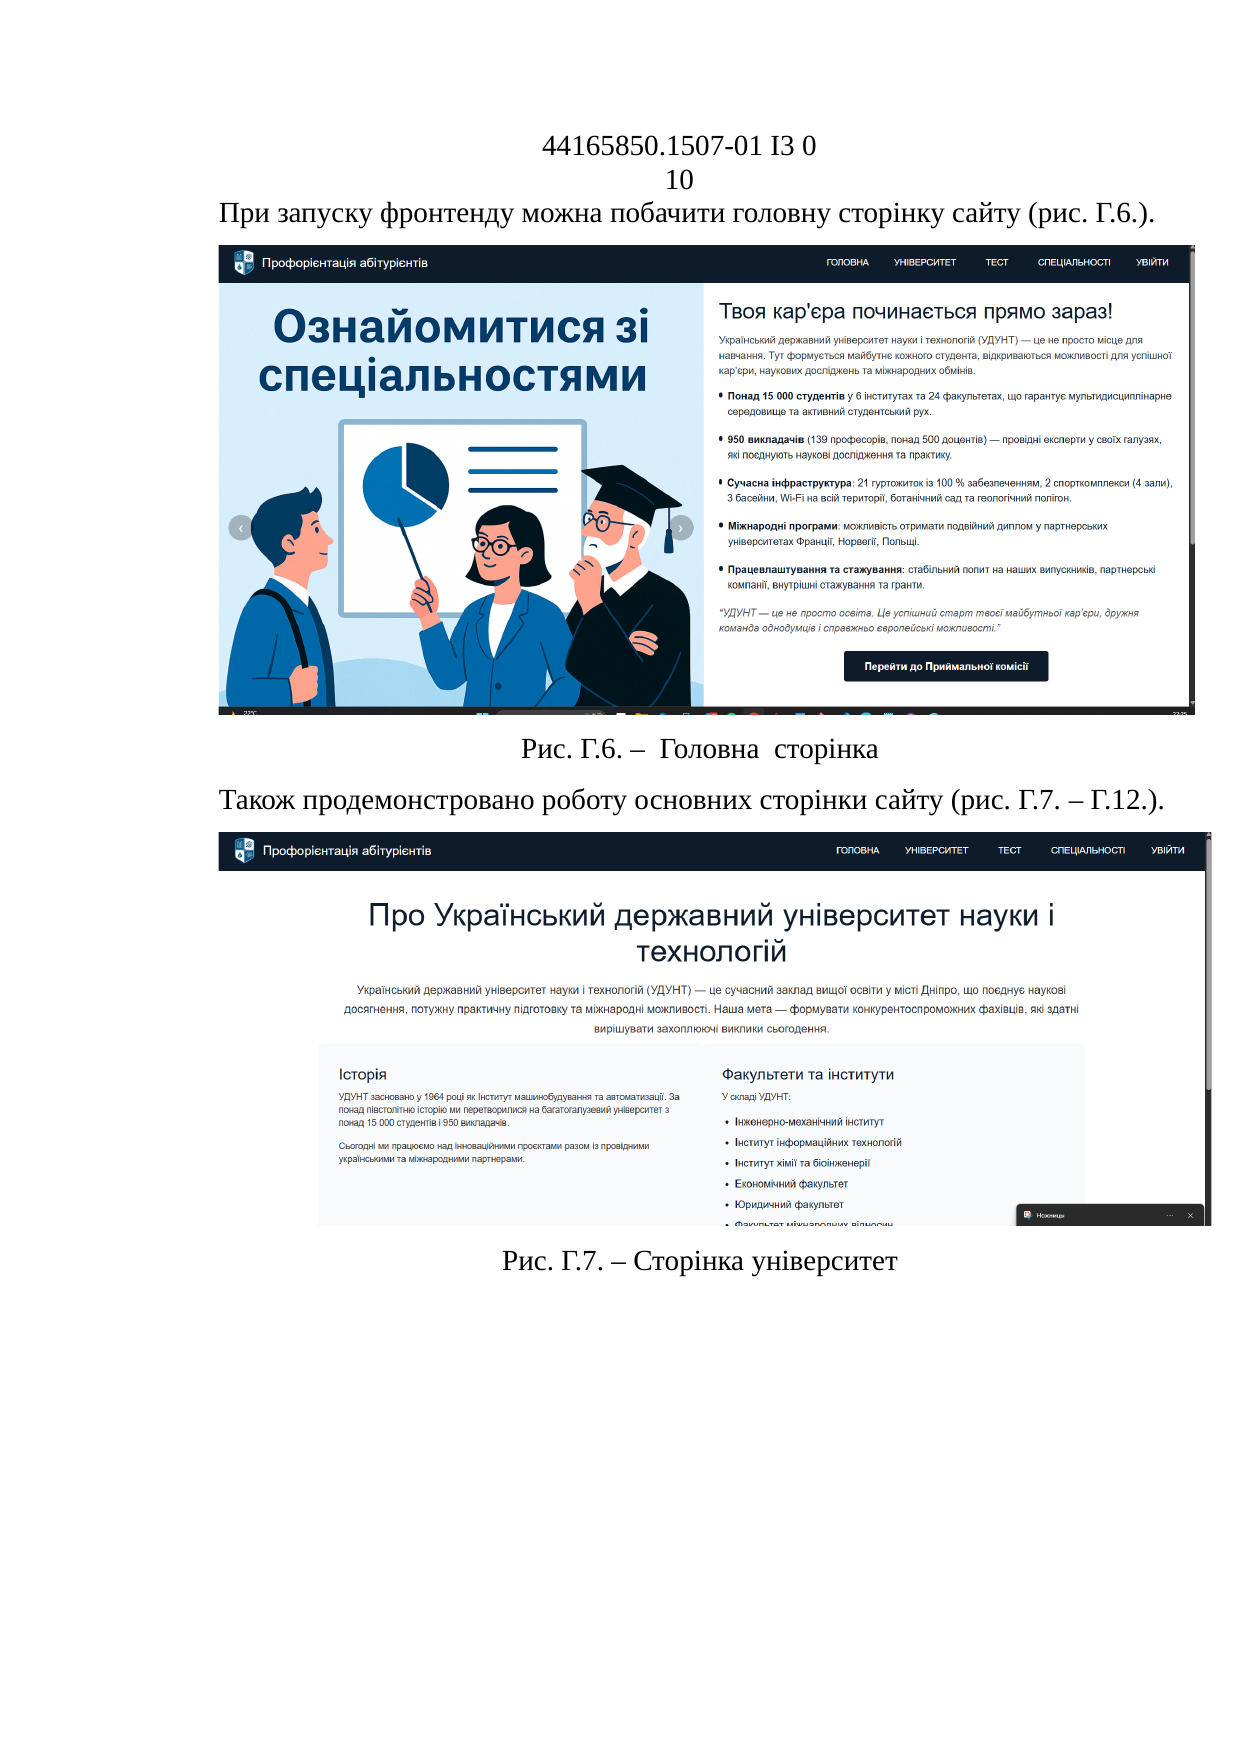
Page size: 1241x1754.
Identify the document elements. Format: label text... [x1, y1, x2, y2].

text Рис. Г.6. – Головна сторінка [177, 732, 1181, 765]
text При запуску фронтенду можна побачити головну сторінку сайту (рис. Г.6.). [177, 195, 1181, 229]
picture [218, 832, 1212, 1226]
text Також продемонстровано роботу основних сторінки сайту (рис. Г.7. – Г.12.). [177, 782, 1181, 815]
text 10 [177, 162, 1181, 195]
text Рис. Г.7. – Сторінка університет [177, 1243, 1181, 1276]
picture [218, 245, 1195, 715]
text 44165850.1507-01 I3 0 [177, 128, 1181, 162]
